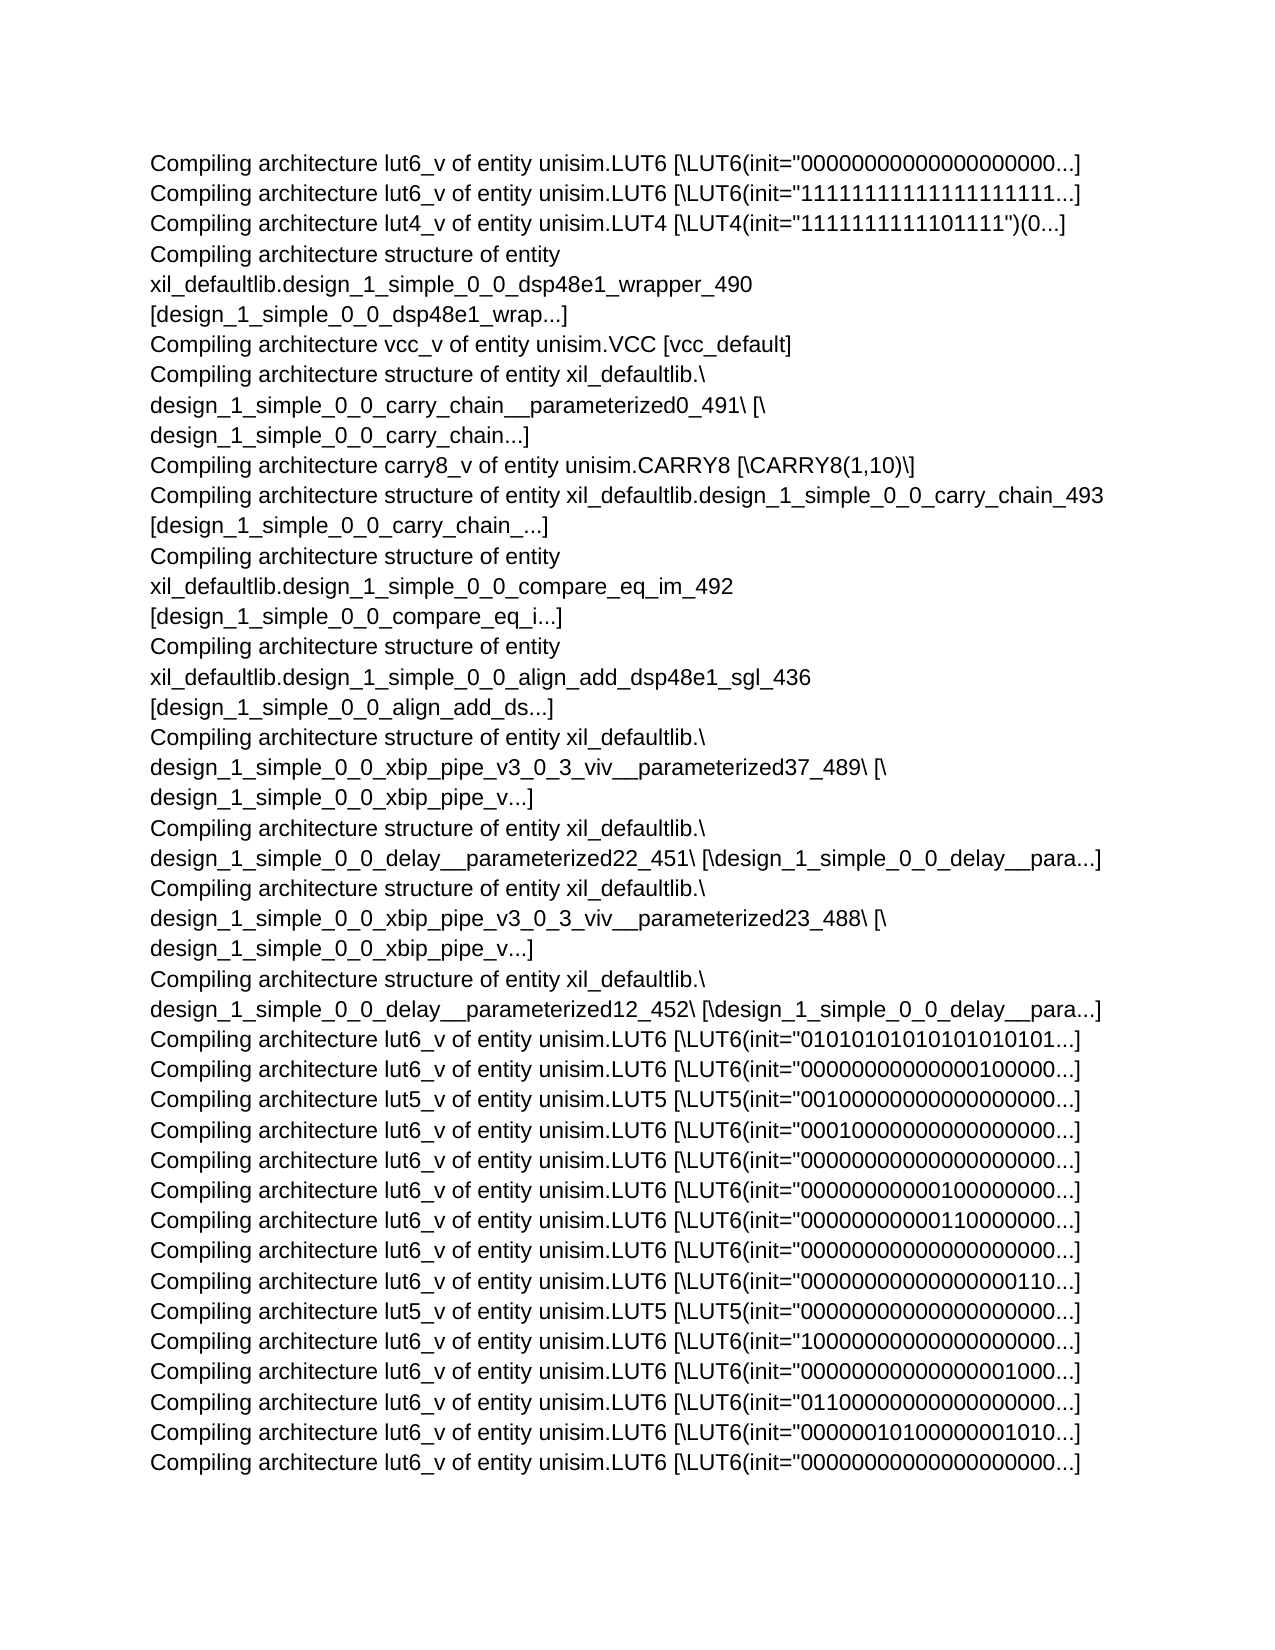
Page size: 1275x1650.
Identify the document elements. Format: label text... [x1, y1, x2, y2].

text Compiling architecture structure of entity xil_defaultlib.\design_1_simple_0_0_xbip_pipe_v3_0_3_viv__parameterized37_489\ [\design_1_simple_0_0_xbip_pipe_v...] [150, 724, 1125, 811]
text Compiling architecture structure of entity xil_defaultlib.\design_1_simple_0_0_delay__parameterized22_451\ [\design_1_simple_0_0_delay__para...] [150, 814, 1125, 871]
text Compiling architecture lut6_v of entity unisim.LUT6 [\LUT6(init="00000000000000000000...] [150, 1237, 1125, 1264]
text Compiling architecture lut6_v of entity unisim.LUT6 [\LUT6(init="00000010100000001010...] [150, 1419, 1125, 1445]
text Compiling architecture lut6_v of entity unisim.LUT6 [\LUT6(init="10000000000000000000...] [150, 1328, 1125, 1354]
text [150, 1449, 1125, 1475]
text Compiling architecture lut6_v of entity unisim.LUT6 [\LUT6(init="00000000000100000000...] [150, 1177, 1125, 1203]
text Compiling architecture structure of entity xil_defaultlib.design_1_simple_0_0_compare_eq_im_492 [design_1_simple_0_0_compare_eq_i...] [150, 543, 1125, 629]
text Compiling architecture lut4_v of entity unisim.LUT4 [\LUT4(init="1111111111101111")(0...] [150, 210, 1125, 237]
text Compiling architecture lut6_v of entity unisim.LUT6 [\LUT6(init="00000000000110000000...] [150, 1207, 1125, 1234]
text Compiling architecture structure of entity xil_defaultlib.\design_1_simple_0_0_carry_chain__parameterized0_491\ [\design_1_simple_0_0_carry_chain...] [150, 361, 1125, 448]
text Compiling architecture lut6_v of entity unisim.LUT6 [\LUT6(init="01010101010101010101...] [150, 1026, 1125, 1052]
text Compiling architecture lut5_v of entity unisim.LUT5 [\LUT5(init="00100000000000000000...] [150, 1086, 1125, 1113]
text Compiling architecture lut6_v of entity unisim.LUT6 [\LUT6(init="01100000000000000000...] [150, 1388, 1125, 1415]
text Compiling architecture lut6_v of entity unisim.LUT6 [\LUT6(init="00010000000000000000...] [150, 1117, 1125, 1143]
text Compiling architecture structure of entity xil_defaultlib.\design_1_simple_0_0_delay__parameterized12_452\ [\design_1_simple_0_0_delay__para...] [150, 966, 1125, 1022]
text Compiling architecture vcc_v of entity unisim.VCC [vcc_default] [150, 331, 1125, 358]
text Compiling architecture lut6_v of entity unisim.LUT6 [\LUT6(init="00000000000000001000...] [150, 1358, 1125, 1385]
text Compiling architecture lut6_v of entity unisim.LUT6 [\LUT6(init="00000000000000100000...] [150, 1056, 1125, 1083]
text Compiling architecture structure of entity xil_defaultlib.\design_1_simple_0_0_xbip_pipe_v3_0_3_viv__parameterized23_488\ [\design_1_simple_0_0_xbip_pipe_v...] [150, 875, 1125, 962]
text Compiling architecture lut6_v of entity unisim.LUT6 [\LUT6(init="11111111111111111111...] [150, 180, 1125, 207]
text Compiling architecture lut6_v of entity unisim.LUT6 [\LUT6(init="00000000000000000000...] [150, 1147, 1125, 1173]
text Compiling architecture lut5_v of entity unisim.LUT5 [\LUT5(init="00000000000000000000...] [150, 1298, 1125, 1324]
text Compiling architecture structure of entity xil_defaultlib.design_1_simple_0_0_carry_chain_493 [design_1_simple_0_0_carry_chain_...] [150, 482, 1125, 539]
text Compiling architecture structure of entity xil_defaultlib.design_1_simple_0_0_align_add_dsp48e1_sgl_436 [design_1_simple_0_0_align_add_ds...] [150, 633, 1125, 720]
text Compiling architecture lut6_v of entity unisim.LUT6 [\LUT6(init="00000000000000000110...] [150, 1268, 1125, 1294]
text Compiling architecture carry8_v of entity unisim.CARRY8 [\CARRY8(1,10)\] [150, 452, 1125, 478]
text Compiling architecture lut6_v of entity unisim.LUT6 [\LUT6(init="00000000000000000000...] [150, 150, 1125, 176]
text Compiling architecture structure of entity xil_defaultlib.design_1_simple_0_0_dsp48e1_wrapper_490 [design_1_simple_0_0_dsp48e1_wrap...] [150, 241, 1125, 327]
